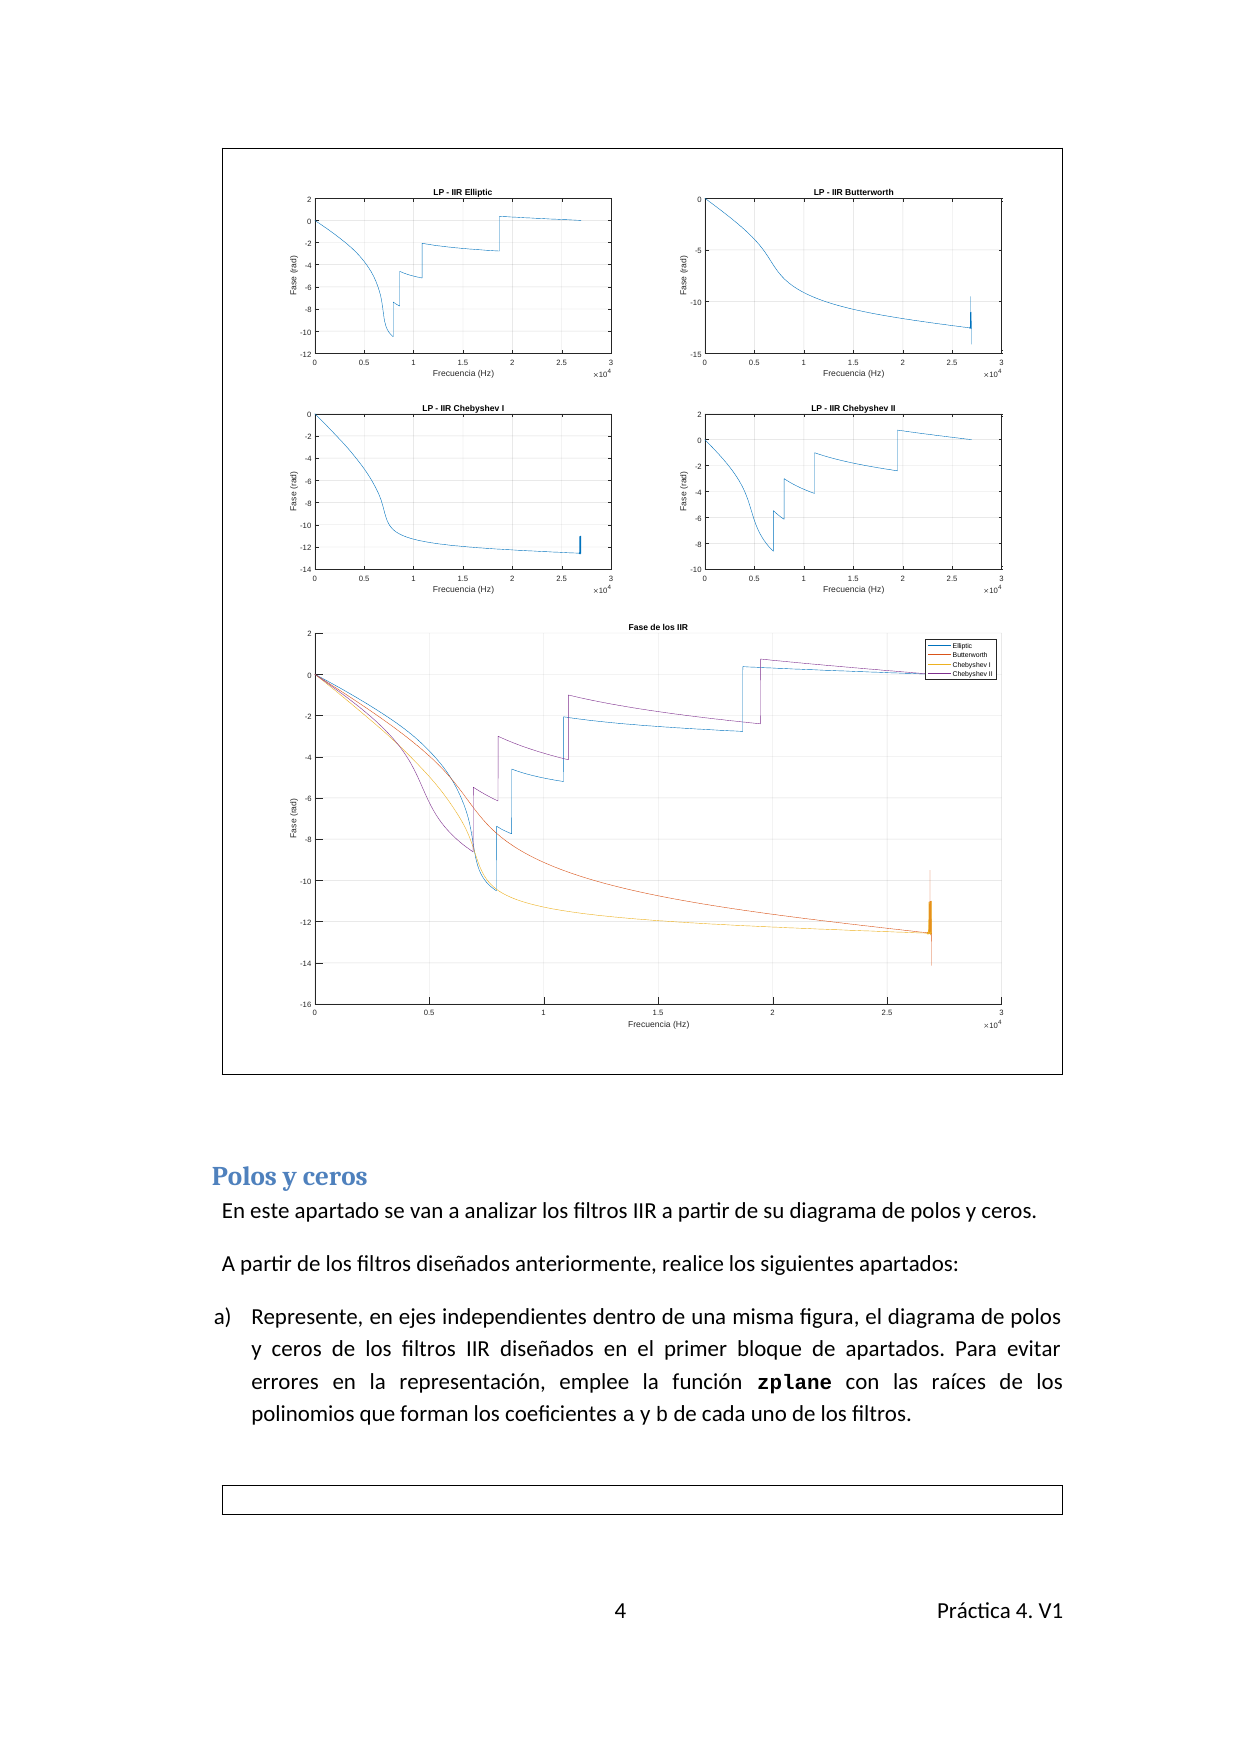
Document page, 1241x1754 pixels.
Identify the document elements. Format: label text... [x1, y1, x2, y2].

subtitle Polos y ceros [212, 1161, 1063, 1192]
list Represente, en ejes independientes dentro de una misma figura, el diagrama de polos y ceros de los filtros IIR diseñados en el primer bloque de apartados. Para evitar errores en la representación, emplee la función zplane con las raíces de los polinomios que forman los coeficientes a y b de cada uno de los filtros. [213, 1302, 1063, 1428]
text En este apartado se van a analizar los filtros IIR a partir de su diagrama de polos y ceros. [222, 1196, 1063, 1224]
table_header [223, 1486, 1062, 1514]
text A partir de los filtros diseñados anteriormente, realice los siguientes apartados: [222, 1249, 1063, 1277]
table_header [223, 149, 1062, 1074]
